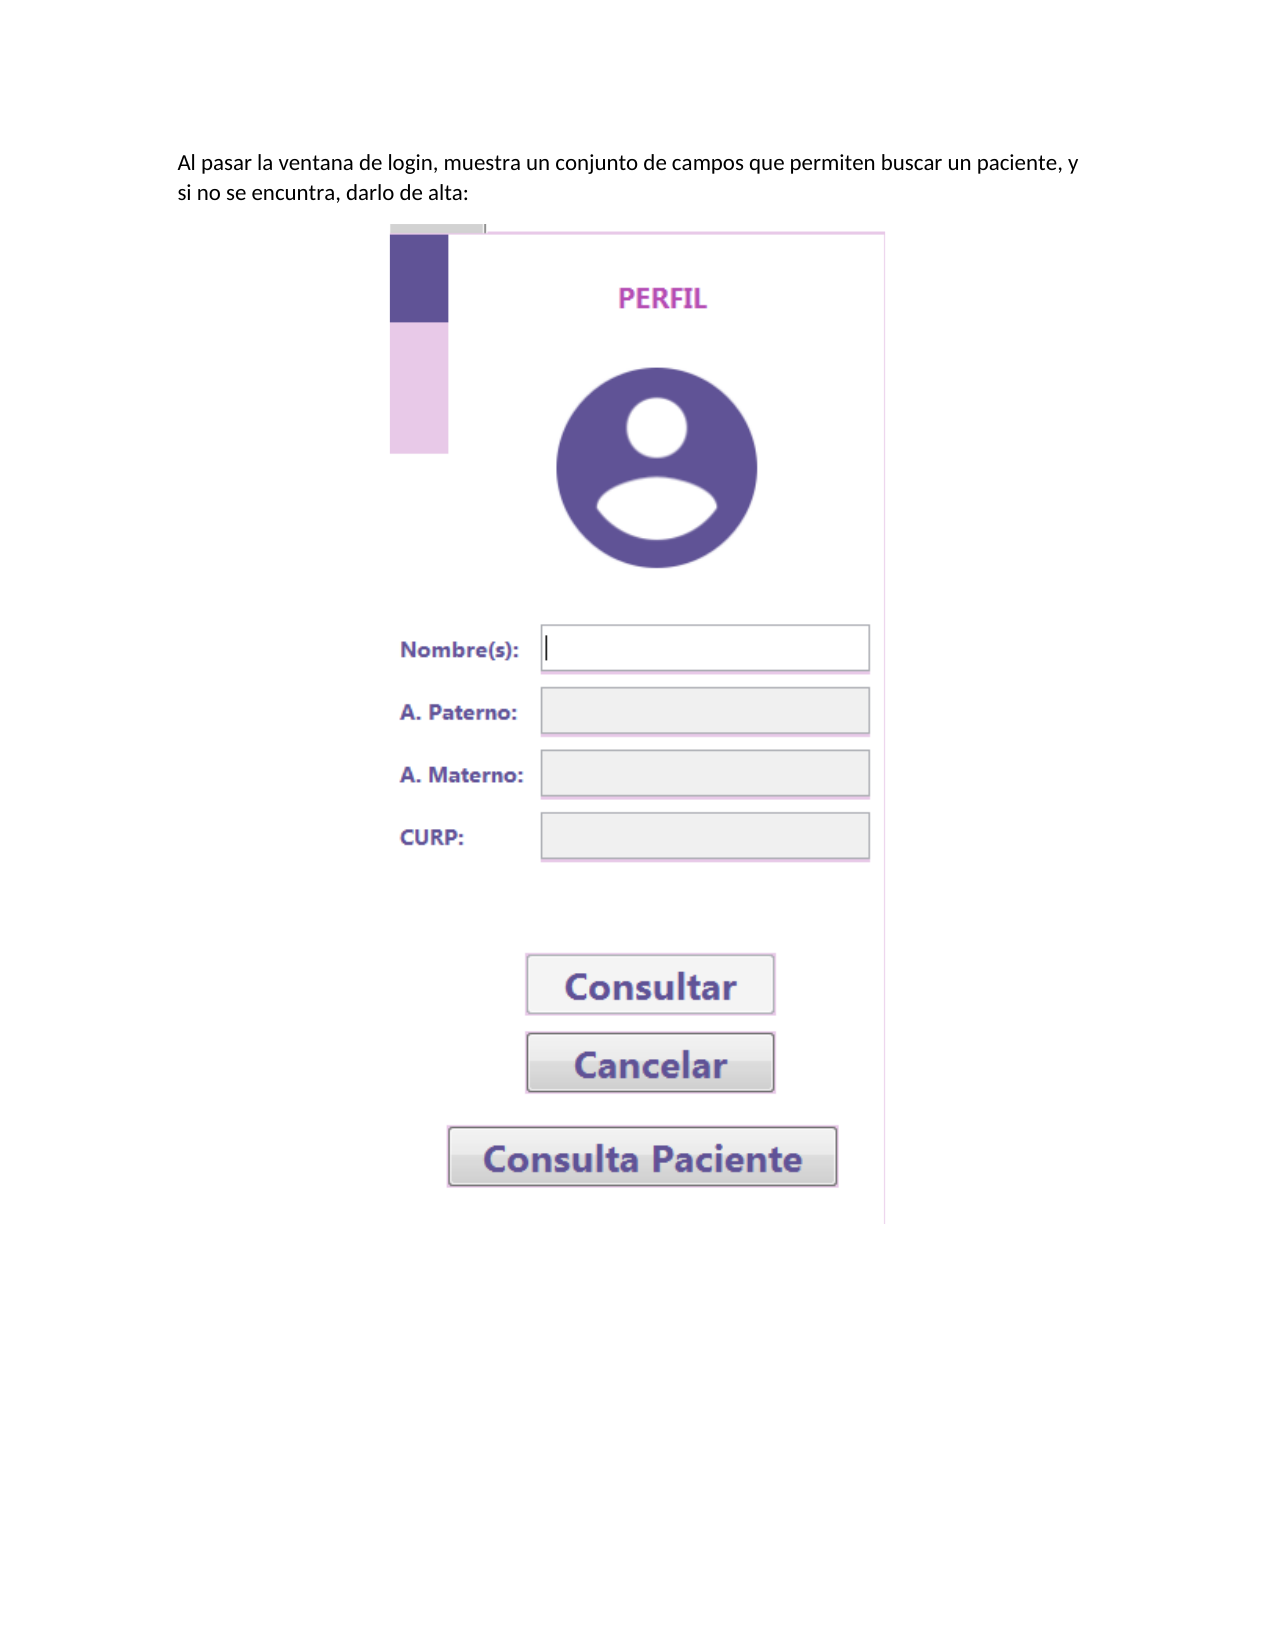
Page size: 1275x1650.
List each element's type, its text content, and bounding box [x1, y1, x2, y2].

picture [389, 224, 886, 1224]
text Al pasar la ventana de login, muestra un conjunto de campos que permiten buscar un paciente, y si no se encuntra, darlo de alta: [177, 148, 1098, 206]
